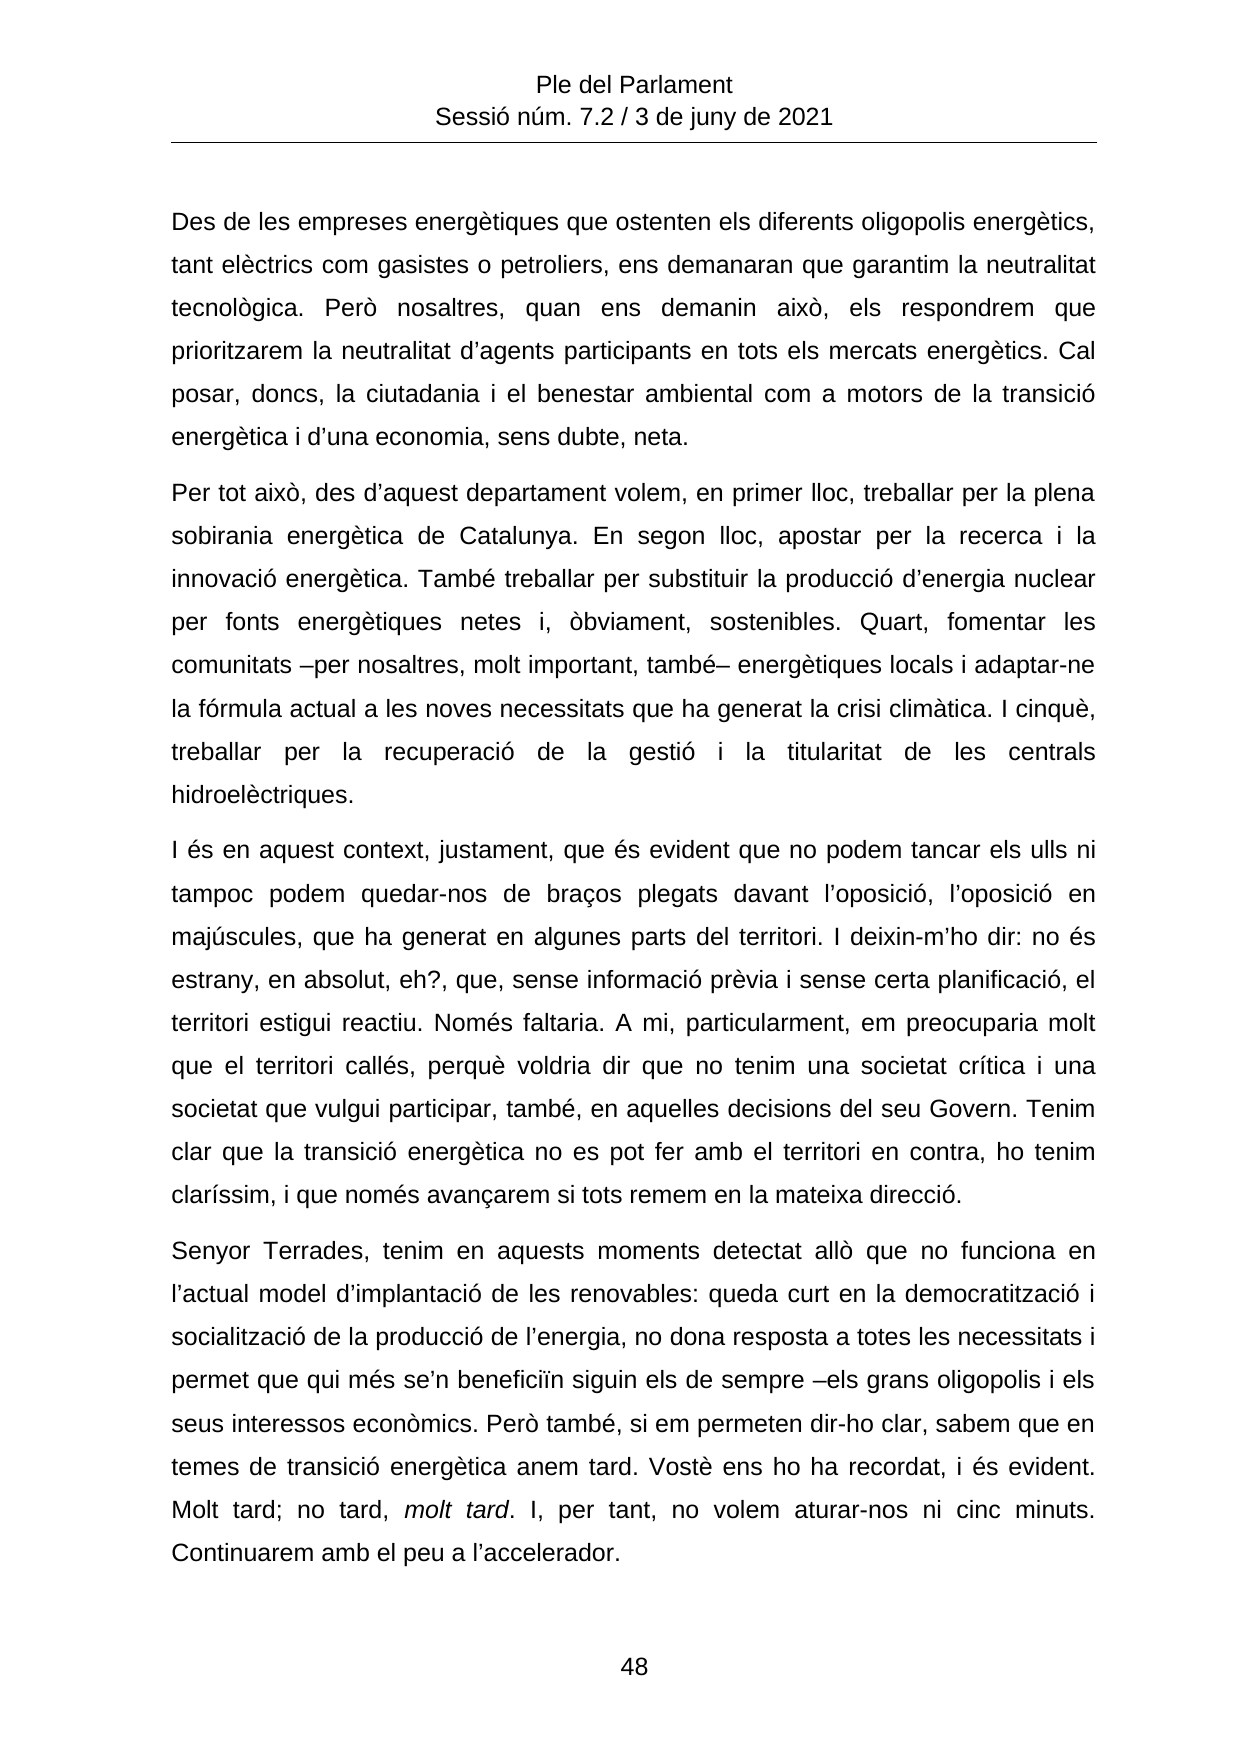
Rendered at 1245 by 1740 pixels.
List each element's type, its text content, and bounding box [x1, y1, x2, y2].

text Des de les empreses energètiques que ostenten els diferents oligopolis energètics, tant elèctrics com gasistes o petroliers, ens demanaran que garantim la neutralitat tecnològica. Però nosaltres, quan ens demanin això, els respondrem que prioritzarem la neutralitat d’agents participants en tots els mercats energètics. Cal posar, doncs, la ciutadania i el benestar ambiental com a motors de la transició energètica i d’una economia, sens dubte, neta. [171, 207, 1097, 451]
text I és en aquest context, justament, que és evident que no podem tancar els ulls ni tampoc podem quedar-nos de braços plegats davant l’oposició, l’oposició en majúscules, que ha generat en algunes parts del territori. I deixin-m’ho dir: no és estrany, en absolut, eh?, que, sense informació prèvia i sense certa planificació, el territori estigui reactiu. Només faltaria. A mi, particularment, em preocuparia molt que el territori callés, perquè voldria dir que no tenim una societat crítica i una societat que vulgui participar, també, en aquelles decisions del seu Govern. Tenim clar que la transició energètica no es pot fer amb el territori en contra, ho tenim claríssim, i que només avançarem si tots remem en la mateixa direcció. [171, 836, 1097, 1209]
text Per tot això, des d’aquest departament volem, en primer lloc, treballar per la plena sobirania energètica de Catalunya. En segon lloc, apostar per la recerca i la innovació energètica. També treballar per substituir la producció d’energia nuclear per fonts energètiques netes i, òbviament, sostenibles. Quart, fomentar les comunitats –per nosaltres, molt important, també– energètiques locals i adaptar-ne la fórmula actual a les noves necessitats que ha generat la crisi climàtica. I cinquè, treballar per la recuperació de la gestió i la titularitat de les centrals hidroelèctriques. [171, 478, 1097, 809]
text Senyor Terrades, tenim en aquests moments detectat allò que no funciona en l’actual model d’implantació de les renovables: queda curt en la democratització i socialització de la producció de l’energia, no dona resposta a totes les necessitats i permet que qui més se’n beneficiïn siguin els de sempre –els grans oligopolis i els seus interessos econòmics. Però també, si em permeten dir-ho clar, sabem que en temes de transició energètica anem tard. Vostè ens ho ha recordat, i és evident. Molt tard; no tard, molt tard. I, per tant, no volem aturar-nos ni cinc minuts. Continuarem amb el peu a l’accelerador. [171, 1236, 1097, 1567]
